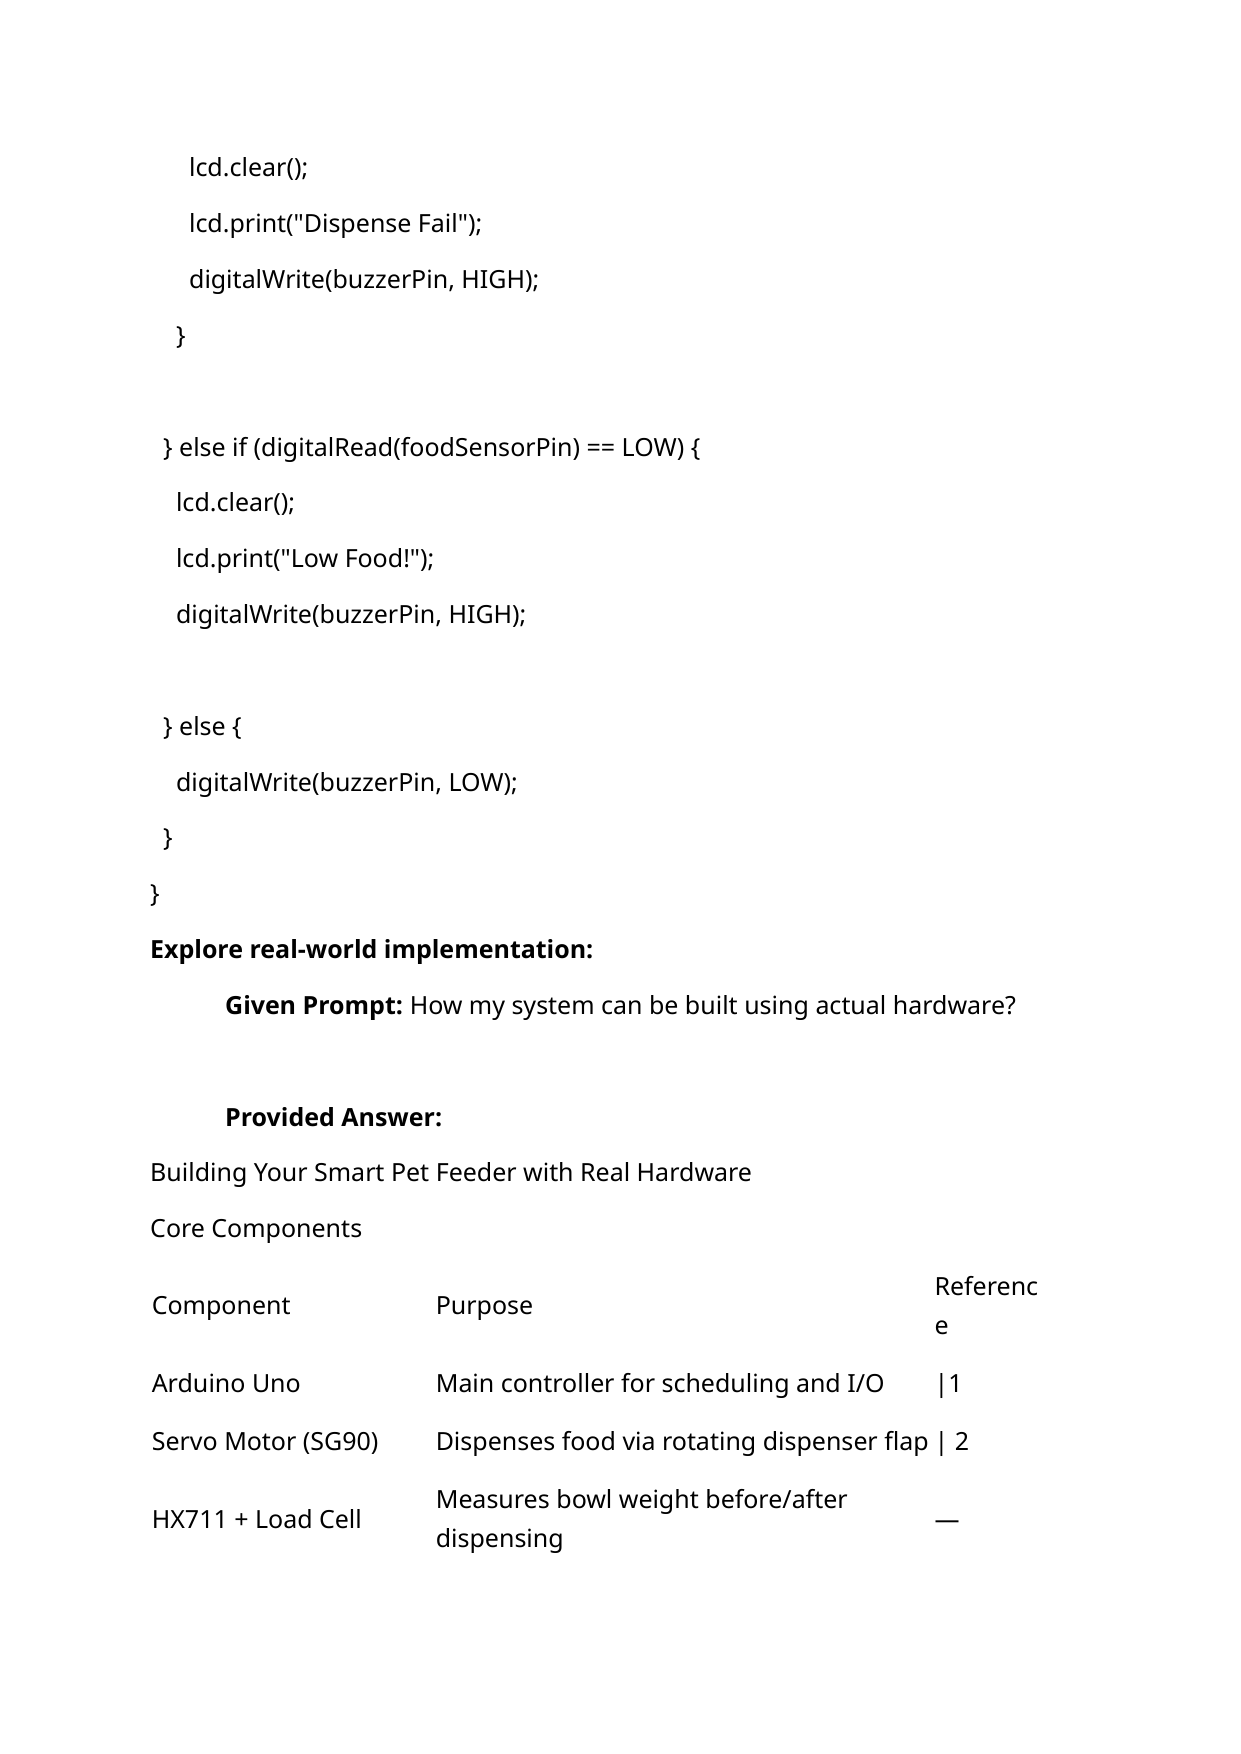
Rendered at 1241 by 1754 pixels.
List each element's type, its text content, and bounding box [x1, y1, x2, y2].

text } [150, 876, 1090, 910]
text lcd.print("Low Food!"); [150, 541, 1090, 575]
table_header Purpose [434, 1267, 933, 1364]
table_cell | 2 [933, 1422, 1051, 1480]
text lcd.print("Dispense Fail"); [150, 206, 1090, 240]
text } else if (digitalRead(foodSensorPin) == LOW) { [150, 429, 1090, 463]
text digitalWrite(buzzerPin, LOW); [150, 764, 1090, 798]
text digitalWrite(buzzerPin, HIGH); [150, 597, 1090, 631]
table_header Reference [933, 1267, 1051, 1364]
table_cell Servo Motor (SG90) [150, 1422, 434, 1480]
text Building Your Smart Pet Feeder with Real Hardware [150, 1155, 1090, 1189]
text } else { [150, 708, 1090, 742]
text } [150, 820, 1090, 854]
table_cell Measures bowl weight before/after dispensing [434, 1480, 933, 1577]
text Given Prompt: How my system can be built using actual hardware? [150, 987, 1090, 1022]
text lcd.clear(); [150, 485, 1090, 519]
text } [150, 317, 1090, 352]
text Explore real-world implementation: [150, 932, 1090, 966]
text Core Components [150, 1211, 1090, 1245]
table_cell Main controller for scheduling and I/O [434, 1364, 933, 1422]
text lcd.clear(); [150, 150, 1090, 184]
table_cell Arduino Uno [150, 1364, 434, 1422]
text digitalWrite(buzzerPin, HIGH); [150, 262, 1090, 296]
table_cell HX711 + Load Cell [150, 1480, 434, 1577]
text Provided Answer: [150, 1099, 1090, 1133]
table_cell — [933, 1480, 1051, 1577]
table_cell |1 [933, 1364, 1051, 1422]
table_cell Dispenses food via rotating dispenser flap [434, 1422, 933, 1480]
table_header Component [150, 1267, 434, 1364]
